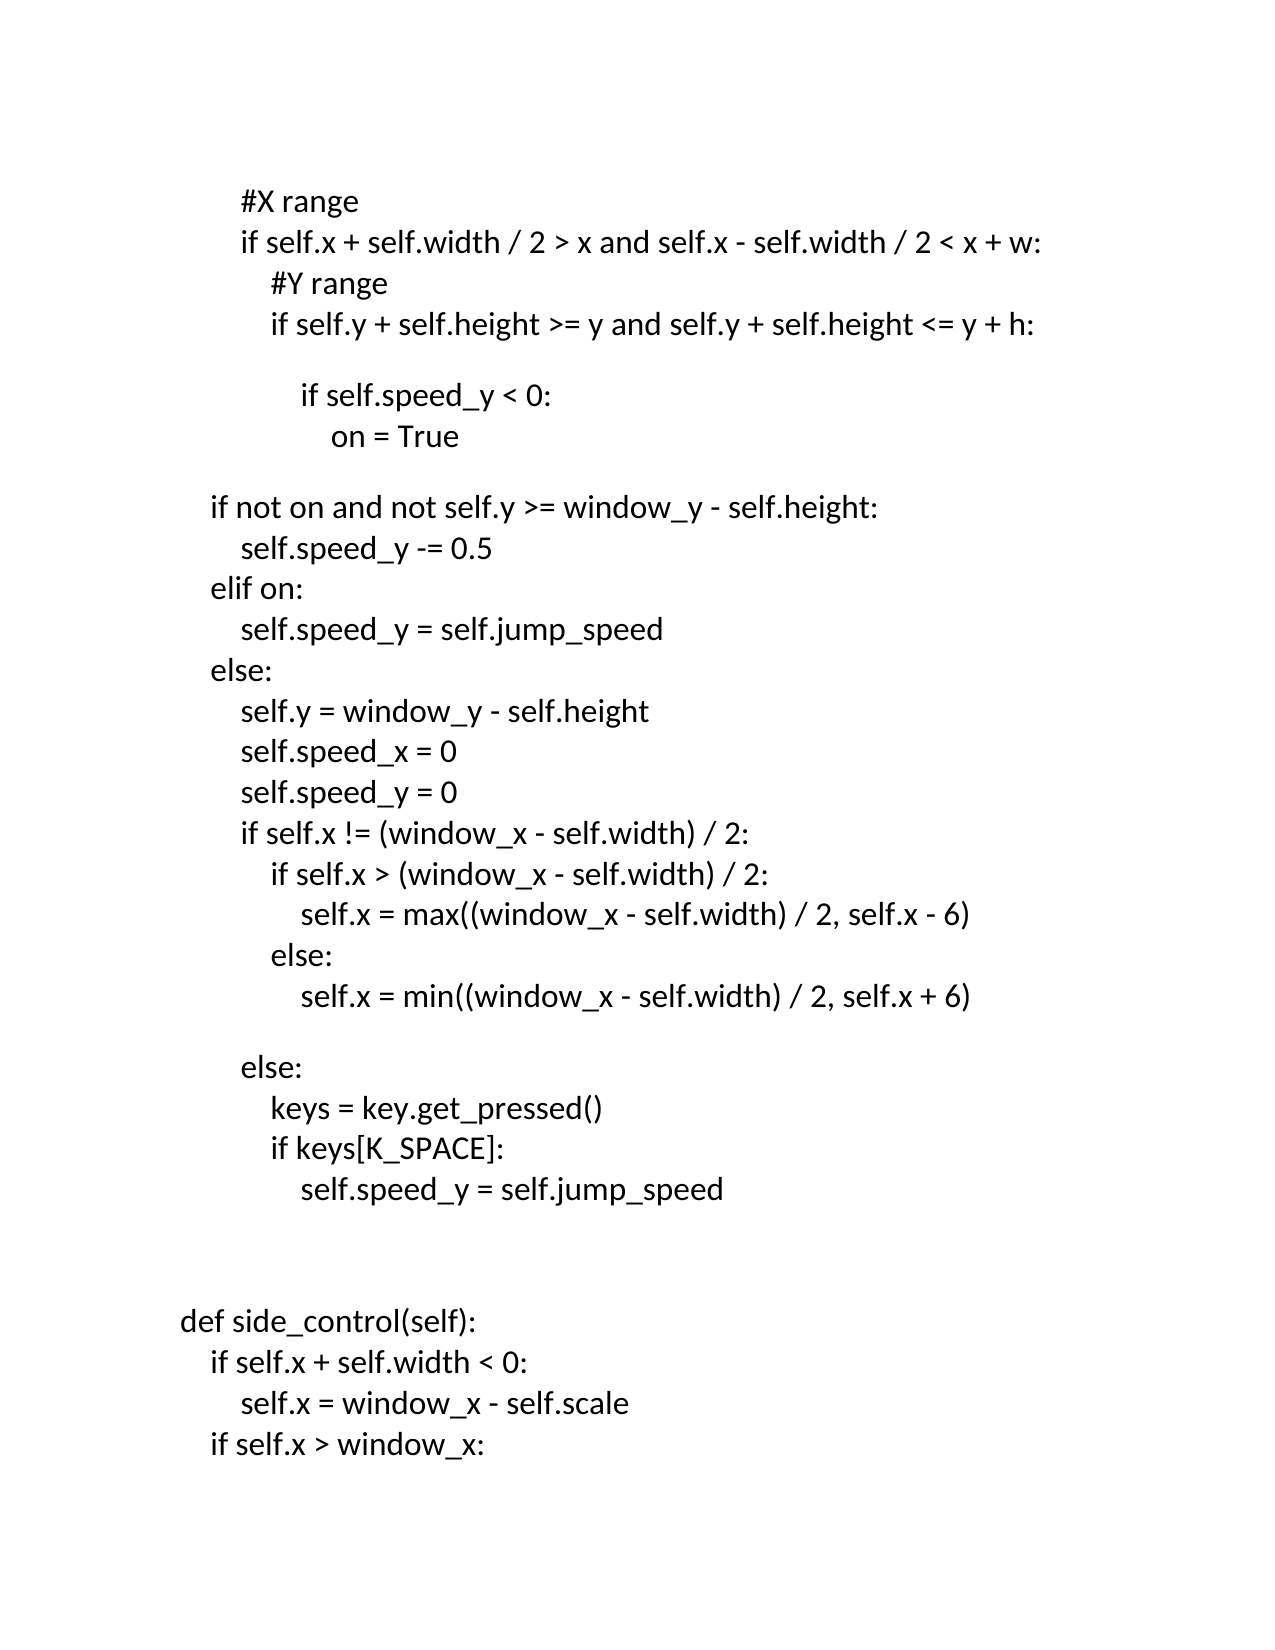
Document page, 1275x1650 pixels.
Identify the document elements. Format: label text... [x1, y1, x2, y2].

text if self.speed_y < 0: [150, 374, 1125, 415]
text self.speed_y = 0 [150, 771, 1125, 812]
text if self.x > (window_x - self.width) / 2: [150, 852, 1125, 893]
text self.y = window_y - self.height [150, 689, 1125, 730]
text self.speed_y = self.jump_speed [150, 1168, 1125, 1209]
text #Y range [150, 262, 1125, 303]
text elif on: [150, 567, 1125, 608]
text if not on and not self.y >= window_y - self.height: [150, 486, 1125, 527]
text #X range [150, 181, 1125, 221]
text self.speed_y -= 0.5 [150, 527, 1125, 567]
text else: [150, 1046, 1125, 1087]
text on = True [150, 415, 1125, 455]
text self.speed_y = self.jump_speed [150, 608, 1125, 649]
text else: [150, 649, 1125, 689]
text if keys[K_SPACE]: [150, 1127, 1125, 1168]
text if self.x != (window_x - self.width) / 2: [150, 812, 1125, 852]
text else: [150, 934, 1125, 975]
text self.x = max((window_x - self.width) / 2, self.x - 6) [150, 893, 1125, 934]
text if self.x + self.width / 2 > x and self.x - self.width / 2 < x + w: [150, 221, 1125, 262]
text if self.x + self.width < 0: [150, 1341, 1125, 1382]
text def side_control(self): [150, 1300, 1125, 1341]
text self.speed_x = 0 [150, 730, 1125, 771]
text if self.x > window_x: [150, 1423, 1125, 1463]
text if self.y + self.height >= y and self.y + self.height <= y + h: [150, 303, 1125, 343]
text self.x = min((window_x - self.width) / 2, self.x + 6) [150, 975, 1125, 1015]
text keys = key.get_pressed() [150, 1087, 1125, 1127]
text self.x = window_x - self.scale [150, 1382, 1125, 1423]
